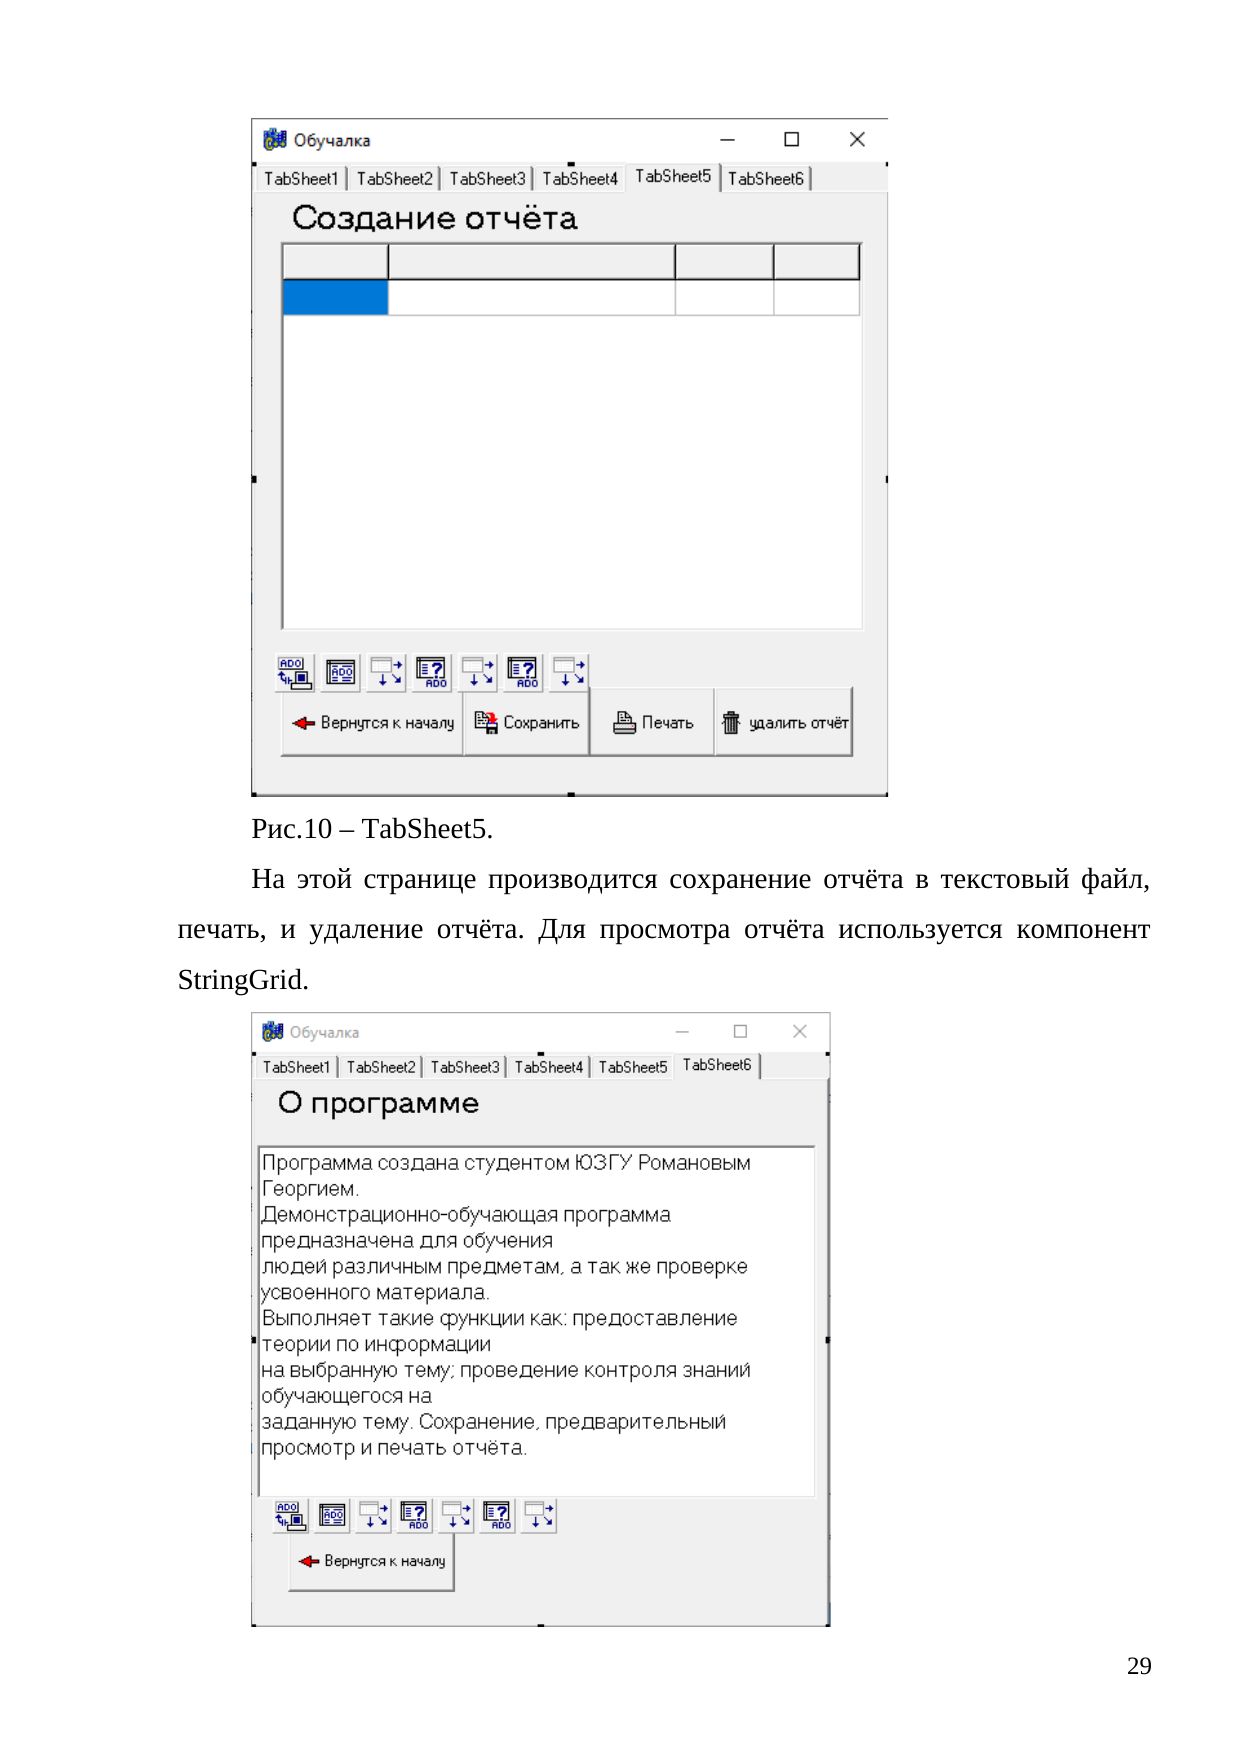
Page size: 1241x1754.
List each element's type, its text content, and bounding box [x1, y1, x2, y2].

text Рис.10 – TabSheet5. [177, 811, 1152, 844]
picture [251, 118, 889, 797]
text На этой странице производится сохранение отчёта в текстовый файл, печать, и удаление отчёта. Для просмотра отчёта используется компонент StringGrid. [177, 861, 1152, 995]
picture [251, 1012, 831, 1627]
